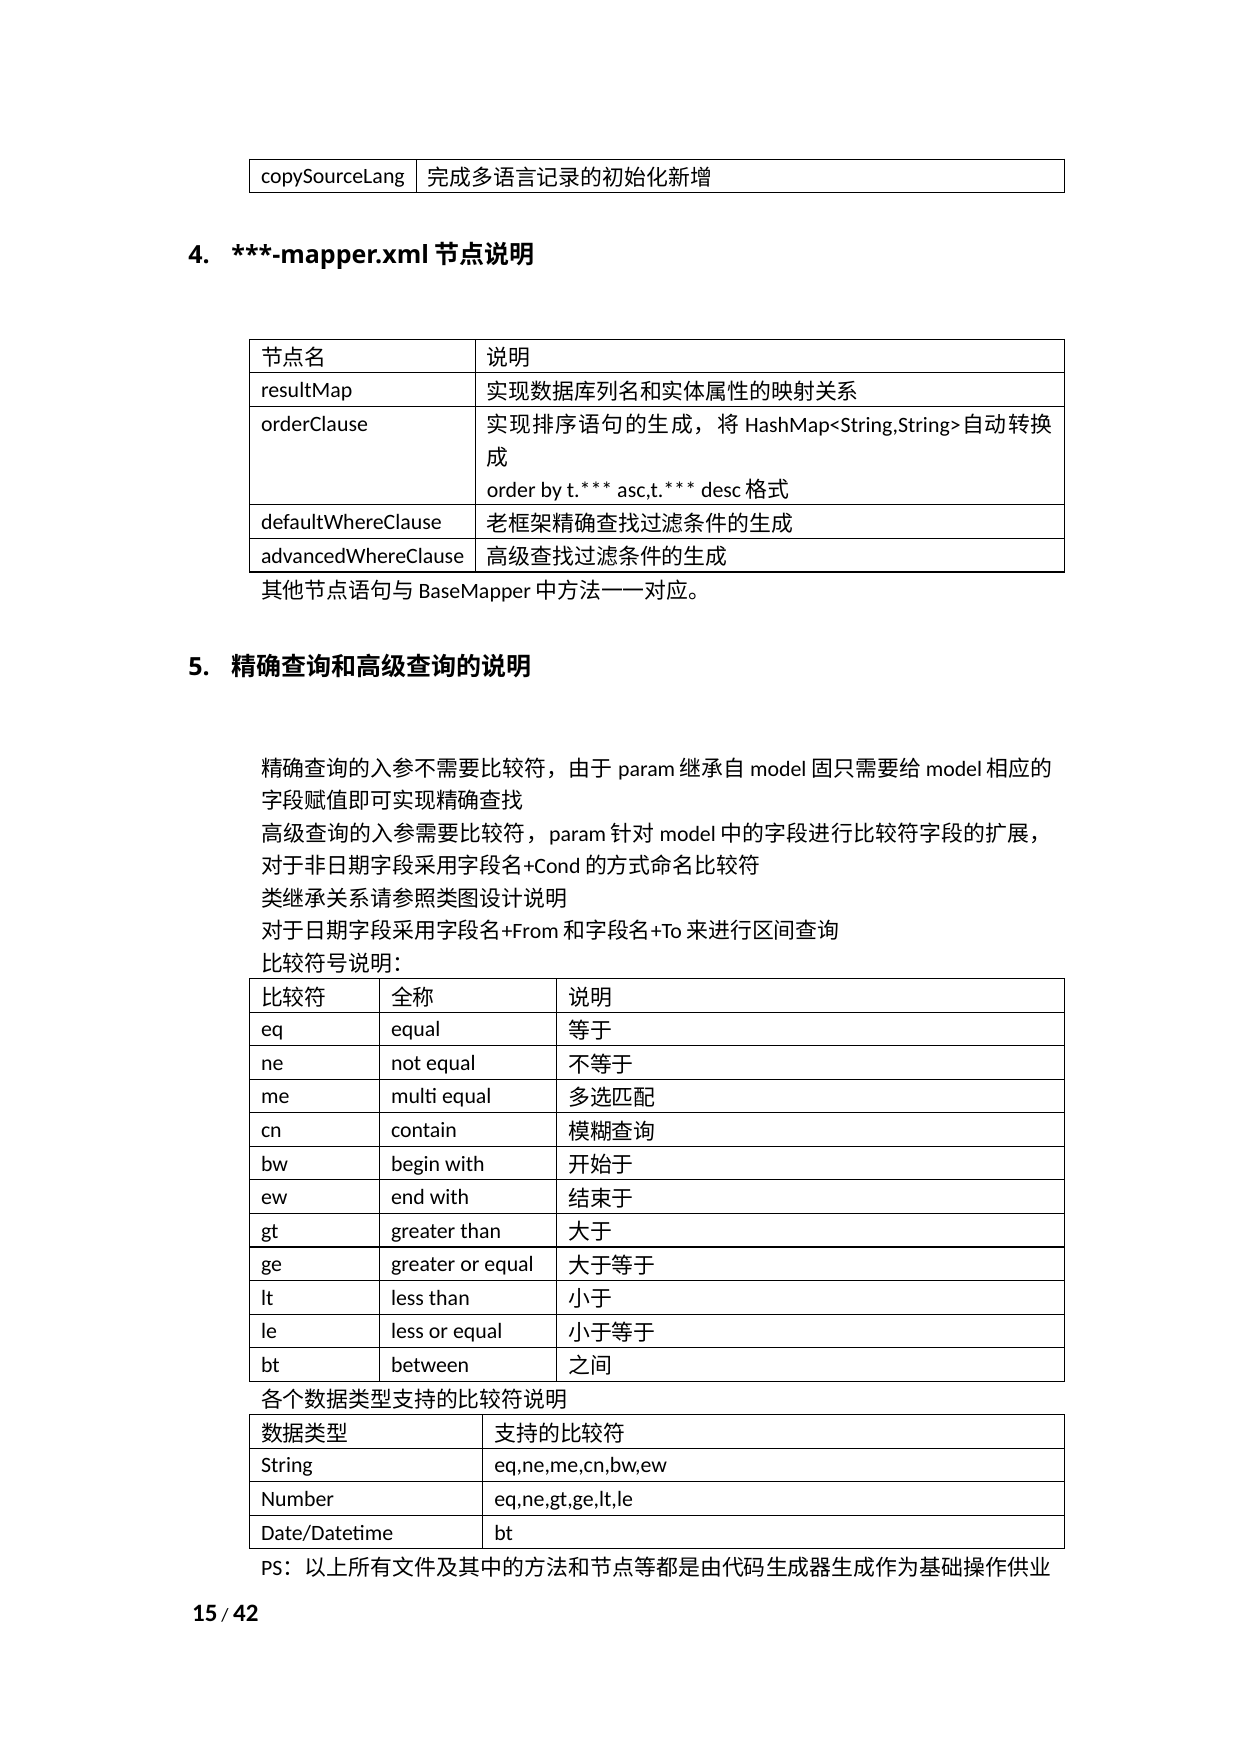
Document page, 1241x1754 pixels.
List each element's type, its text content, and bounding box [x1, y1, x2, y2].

table_header 支持的比较符 [483, 1415, 1064, 1448]
table_cell 大于 [557, 1214, 1064, 1246]
table_cell 等于 [557, 1013, 1064, 1045]
table_cell Number [250, 1482, 482, 1515]
table_header 节点名 [250, 340, 475, 372]
table_cell greater or equal [380, 1248, 556, 1280]
table_cell 实现数据库列名和实体属性的映射关系 [476, 373, 1064, 406]
table_cell eq [250, 1013, 379, 1045]
table_cell le [250, 1315, 379, 1347]
table_cell ge [250, 1248, 379, 1280]
table_cell multi equal [380, 1080, 556, 1112]
table_header 全称 [380, 979, 556, 1012]
table_cell end with [380, 1180, 556, 1213]
table_cell 结束于 [557, 1180, 1064, 1213]
table_cell 小于 [557, 1281, 1064, 1313]
list 类继承关系请参照类图设计说明 [261, 881, 1053, 913]
list 精确查询的入参不需要比较符，由于param继承自model固只需要给model相应的字段赋值即可实现精确查找 [261, 751, 1053, 816]
table_cell defaultWhereClause [250, 505, 475, 538]
table_cell 之间 [557, 1348, 1064, 1381]
table_cell 高级查找过滤条件的生成 [476, 539, 1064, 571]
table_cell cn [250, 1113, 379, 1146]
table_cell 大于等于 [557, 1248, 1064, 1280]
table_cell Date/Datetime [250, 1516, 482, 1548]
table_header 说明 [476, 340, 1064, 372]
table_cell gt [250, 1214, 379, 1246]
table_cell orderClause [250, 407, 475, 504]
table_cell 开始于 [557, 1147, 1064, 1179]
list 高级查询的入参需要比较符，param针对model中的字段进行比较符字段的扩展，对于非日期字段采用字段名+Cond的方式命名比较符 [261, 816, 1053, 881]
table_cell less or equal [380, 1315, 556, 1347]
table_cell contain [380, 1113, 556, 1146]
list 比较符号说明： [261, 946, 1053, 978]
table_cell bt [483, 1516, 1064, 1548]
table_cell eq,ne,gt,ge,lt,le [483, 1482, 1064, 1515]
table_cell greater than [380, 1214, 556, 1246]
table_cell ne [250, 1046, 379, 1079]
table_cell me [250, 1080, 379, 1112]
list 其他节点语句与BaseMapper中方法一一对应。 [261, 573, 1053, 605]
table_cell 实现排序语句的生成，将HashMap<String,String>自动转换成 order by t.*** asc,t.*** desc格式 [476, 407, 1064, 504]
table_cell 模糊查询 [557, 1113, 1064, 1146]
table_cell bt [250, 1348, 379, 1381]
table_cell equal [380, 1013, 556, 1045]
table_cell 不等于 [557, 1046, 1064, 1079]
table_cell resultMap [250, 373, 475, 406]
table_cell between [380, 1348, 556, 1381]
table_header 数据类型 [250, 1415, 482, 1448]
table_cell String [250, 1449, 482, 1481]
subtitle 精确查询和高级查询的说明 [187, 632, 1053, 697]
table_cell bw [250, 1147, 379, 1179]
table_cell 完成多语言记录的初始化新增 [417, 160, 1064, 192]
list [261, 1549, 1053, 1582]
table_cell 老框架精确查找过滤条件的生成 [476, 505, 1064, 538]
table_cell not equal [380, 1046, 556, 1079]
list 各个数据类型支持的比较符说明 [261, 1382, 1053, 1414]
table_cell 小于等于 [557, 1315, 1064, 1347]
table_header 说明 [557, 979, 1064, 1012]
table_cell begin with [380, 1147, 556, 1179]
table_cell 多选匹配 [557, 1080, 1064, 1112]
table_cell ew [250, 1180, 379, 1213]
subtitle ***-mapper.xml节点说明 [187, 220, 1053, 285]
list 对于日期字段采用字段名+From和字段名+To来进行区间查询 [261, 913, 1053, 946]
table_cell eq,ne,me,cn,bw,ew [483, 1449, 1064, 1481]
table_cell less than [380, 1281, 556, 1313]
table_cell copySourceLang [250, 160, 416, 192]
table_cell advancedWhereClause [250, 539, 475, 571]
table_cell lt [250, 1281, 379, 1313]
table_header 比较符 [250, 979, 379, 1012]
